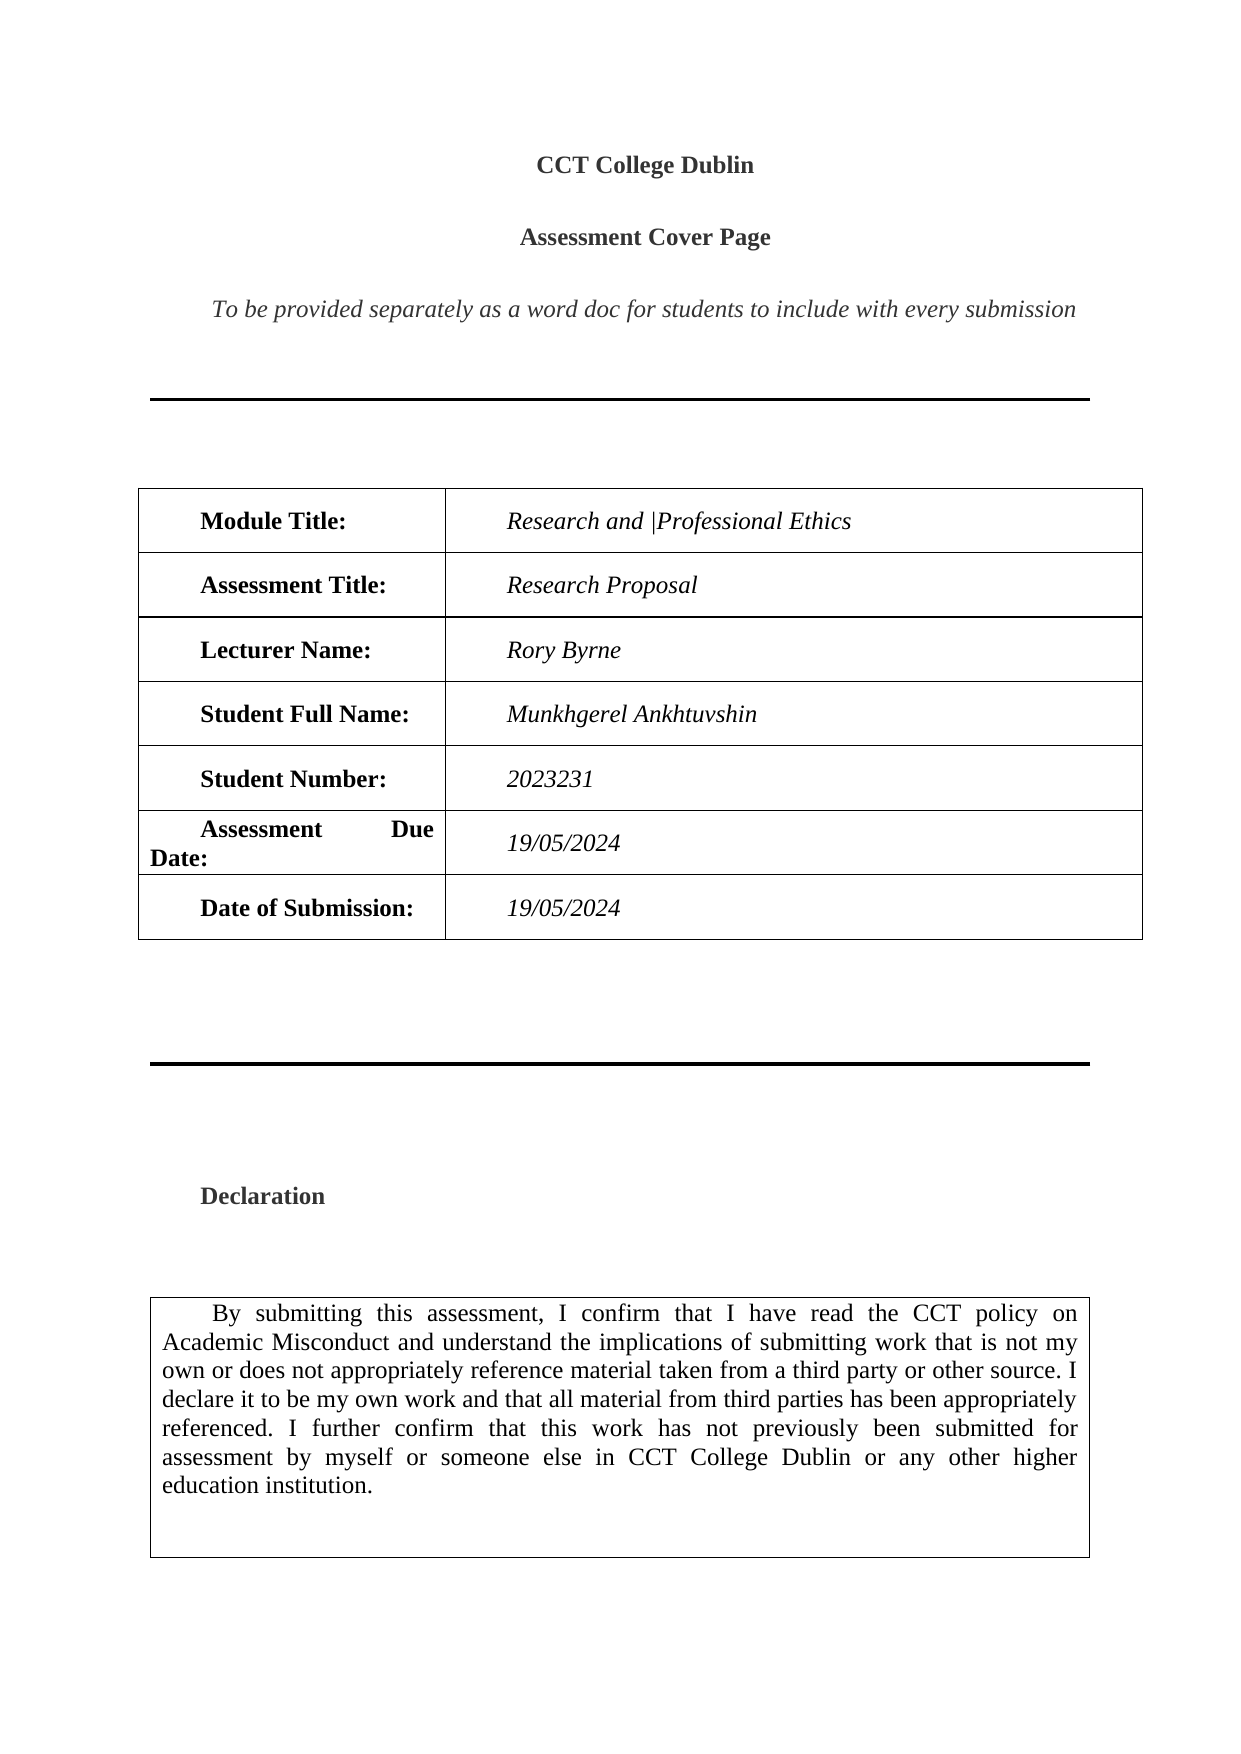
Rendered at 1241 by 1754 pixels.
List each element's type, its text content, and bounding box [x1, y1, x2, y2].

table_cell Date of Submission: [139, 875, 445, 939]
table_cell Student Full Name: [139, 682, 445, 745]
table_cell 2023231 [446, 746, 1142, 810]
table_cell Rory Byrne [446, 618, 1142, 681]
table_header Research and |Professional Ethics [446, 489, 1142, 552]
text Declaration [150, 1181, 1090, 1210]
table_cell Assessment Due Date: [139, 811, 445, 874]
table_header Module Title: [139, 489, 445, 552]
table_cell Research Proposal [446, 553, 1142, 616]
table_cell Assessment Title: [139, 553, 445, 616]
text CCT College Dublin [150, 150, 1090, 179]
table_header By submitting this assessment, I confirm that I have read the CCT policy on Academic Misconduct and understand the implications of submitting work that is not my own or does not appropriately reference material taken from a third party or other source. I declare it to be my own work and that all material from third parties has been appropriately referenced. I further confirm that this work has not previously been submitted for assessment by myself or someone else in CCT College Dublin or any other higher education institution. [151, 1298, 1089, 1557]
text Assessment Cover Page [150, 222, 1090, 251]
table_cell Munkhgerel Ankhtuvshin [446, 682, 1142, 745]
table_cell 19/05/2024 [446, 875, 1142, 939]
table_cell Lecturer Name: [139, 618, 445, 681]
text To be provided separately as a word doc for students to include with every submission [150, 294, 1090, 323]
table_cell 19/05/2024 [446, 811, 1142, 874]
table_cell Student Number: [139, 746, 445, 810]
